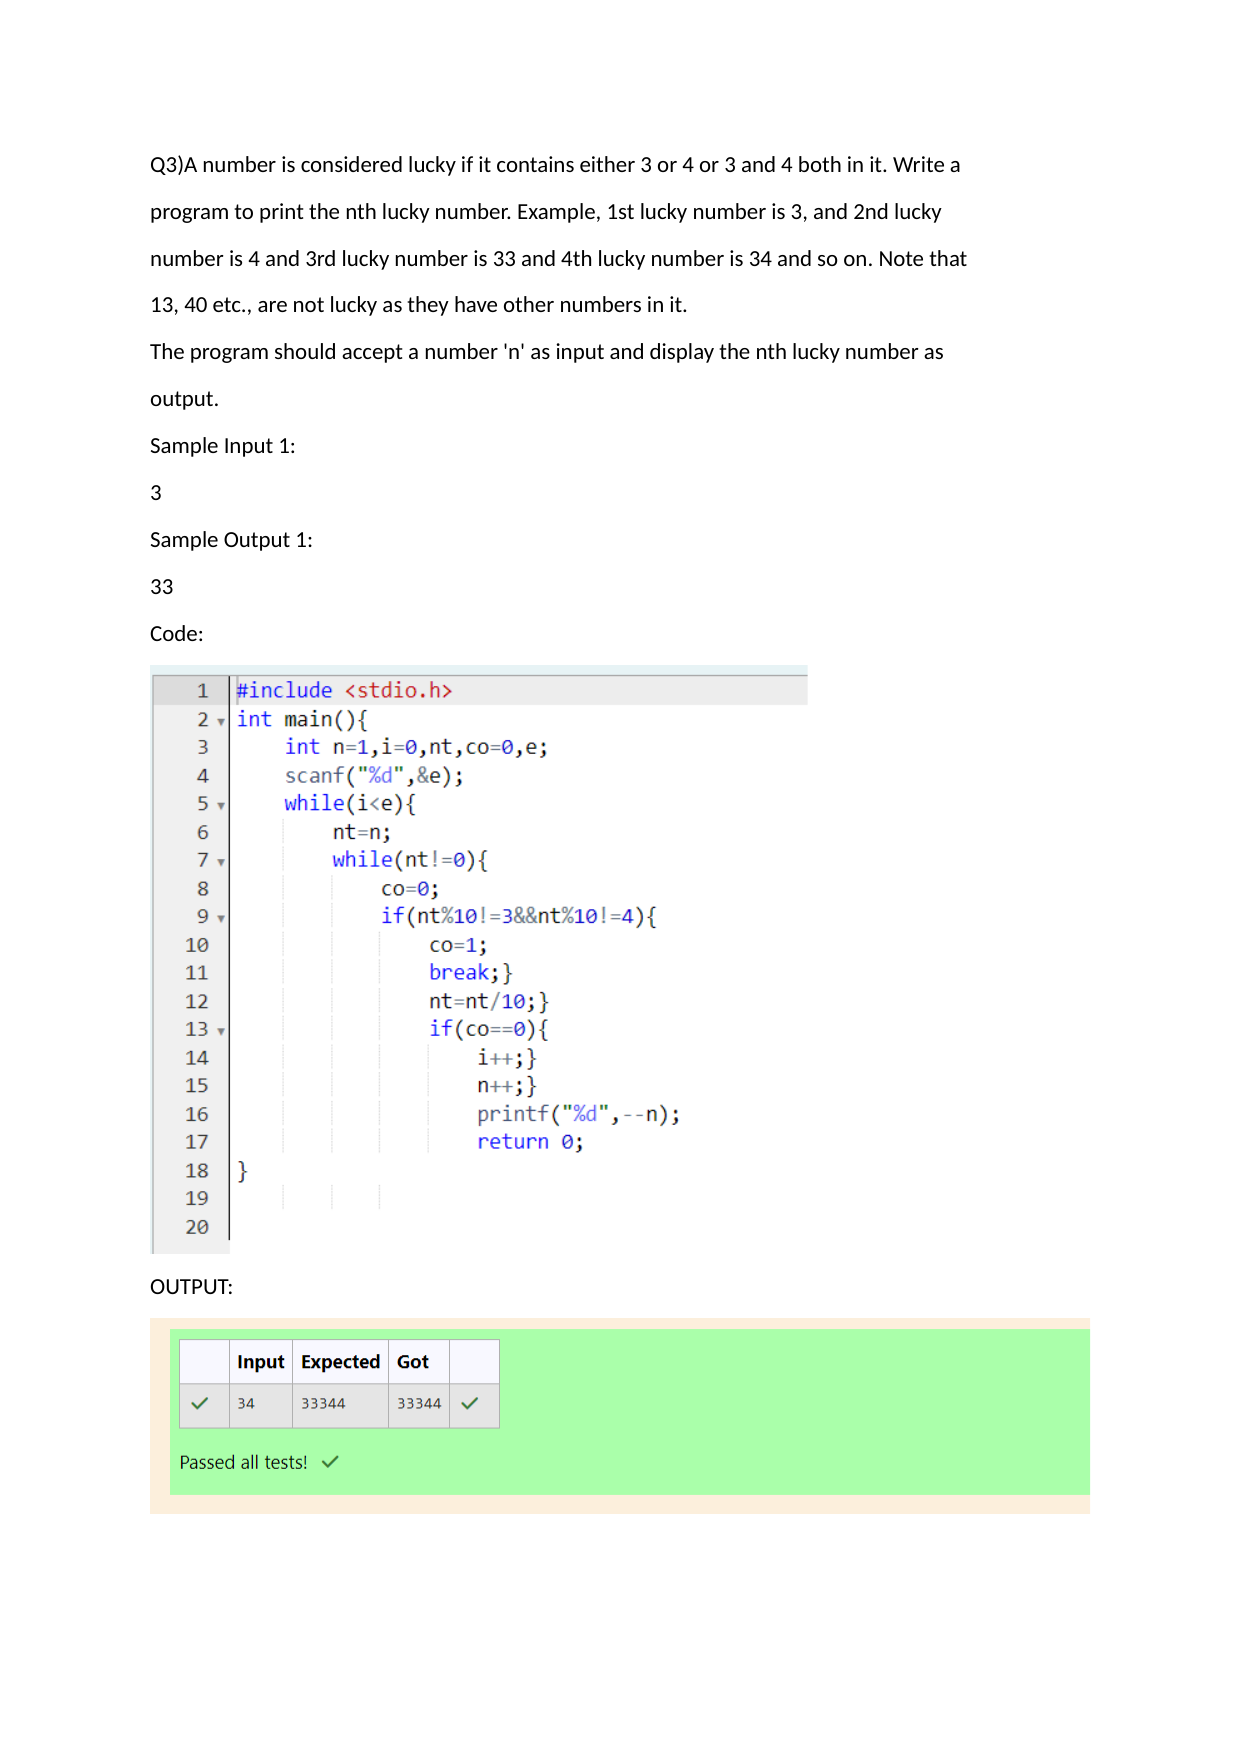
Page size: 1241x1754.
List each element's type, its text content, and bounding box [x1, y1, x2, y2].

text 3 [150, 478, 1090, 506]
text output. [150, 384, 1090, 412]
text number is 4 and 3rd lucky number is 33 and 4th lucky number is 34 and so on. Note that [150, 244, 1090, 272]
text Q3)A number is considered lucky if it contains either 3 or 4 or 3 and 4 both in it. Write a [150, 150, 1090, 178]
text The program should accept a number 'n' as input and display the nth lucky number as [150, 337, 1090, 366]
text 33 [150, 572, 1090, 600]
text Sample Output 1: [150, 525, 1090, 553]
text 13, 40 etc., are not lucky as they have other numbers in it. [150, 291, 1090, 319]
text Sample Input 1: [150, 431, 1090, 459]
text Code: [150, 619, 1090, 647]
picture [150, 1318, 1091, 1514]
picture [150, 665, 808, 1254]
text OUTPUT: [150, 1272, 1090, 1300]
text program to print the nth lucky number. Example, 1st lucky number is 3, and 2nd lucky [150, 197, 1090, 225]
